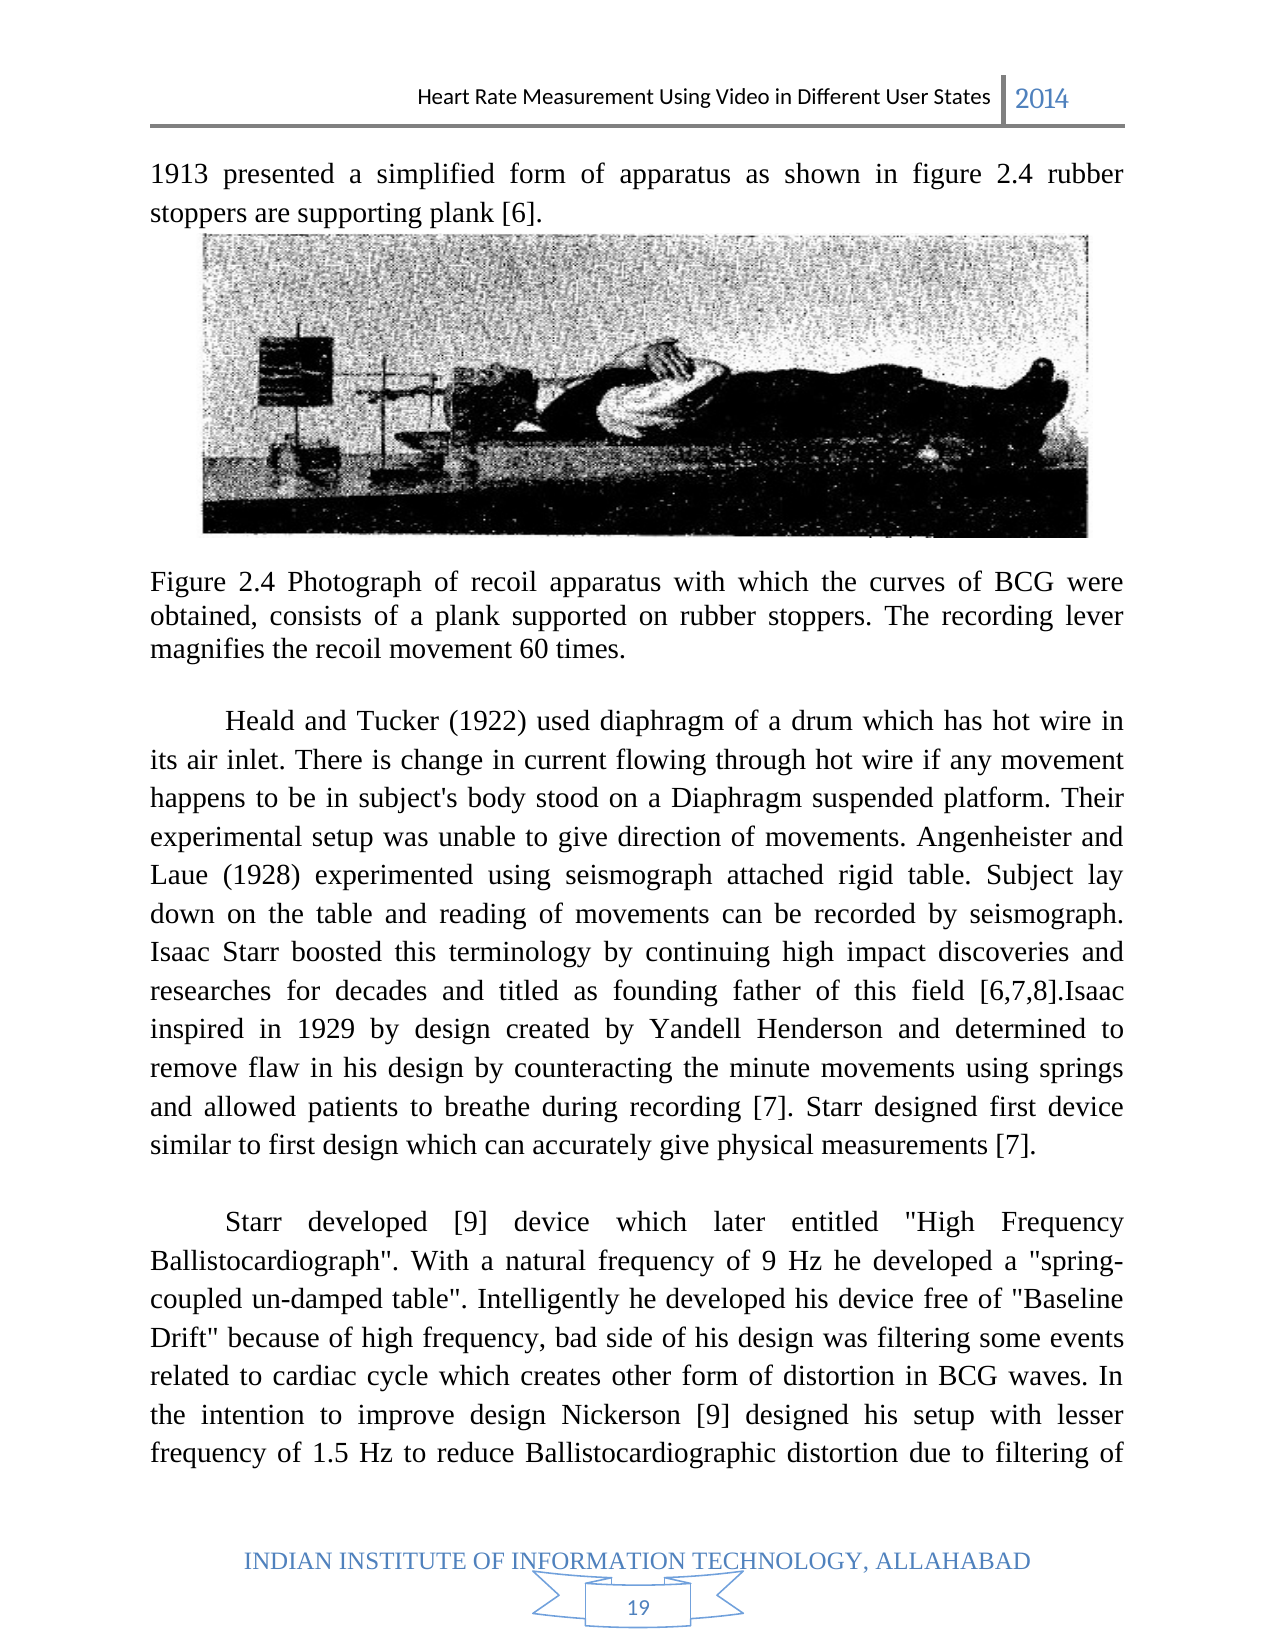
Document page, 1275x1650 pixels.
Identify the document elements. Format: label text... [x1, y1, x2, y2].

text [150, 156, 1125, 228]
text Heald and Tucker (1922) used diaphragm of a drum which has hot wire in its air inlet. There is change in current flowing through hot wire if any movement happens to be in subject's body stood on a Diaphragm suspended platform. Their experimental setup was unable to give direction of movements. Angenheister and Laue (1928) experimented using seismograph attached rigid table. Subject lay down on the table and reading of movements can be recorded by seismograph. Isaac Starr boosted this terminology by continuing high impact discoveries and researches for decades and titled as founding father of this field [6,7,8].Isaac inspired in 1929 by design created by Yandell Henderson and determined to remove flaw in his design by counteracting the minute movements using springs and allowed patients to breathe during recording [7]. Starr designed first device similar to first design which can accurately give physical measurements [7]. [150, 703, 1125, 1161]
text Figure 2.4 Photograph of recoil apparatus with which the curves of BCG were obtained, consists of a plank supported on rubber stoppers. The recording lever magnifies the recoil movement 60 times. [150, 564, 1125, 665]
picture [196, 233, 1093, 538]
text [150, 1204, 1125, 1469]
